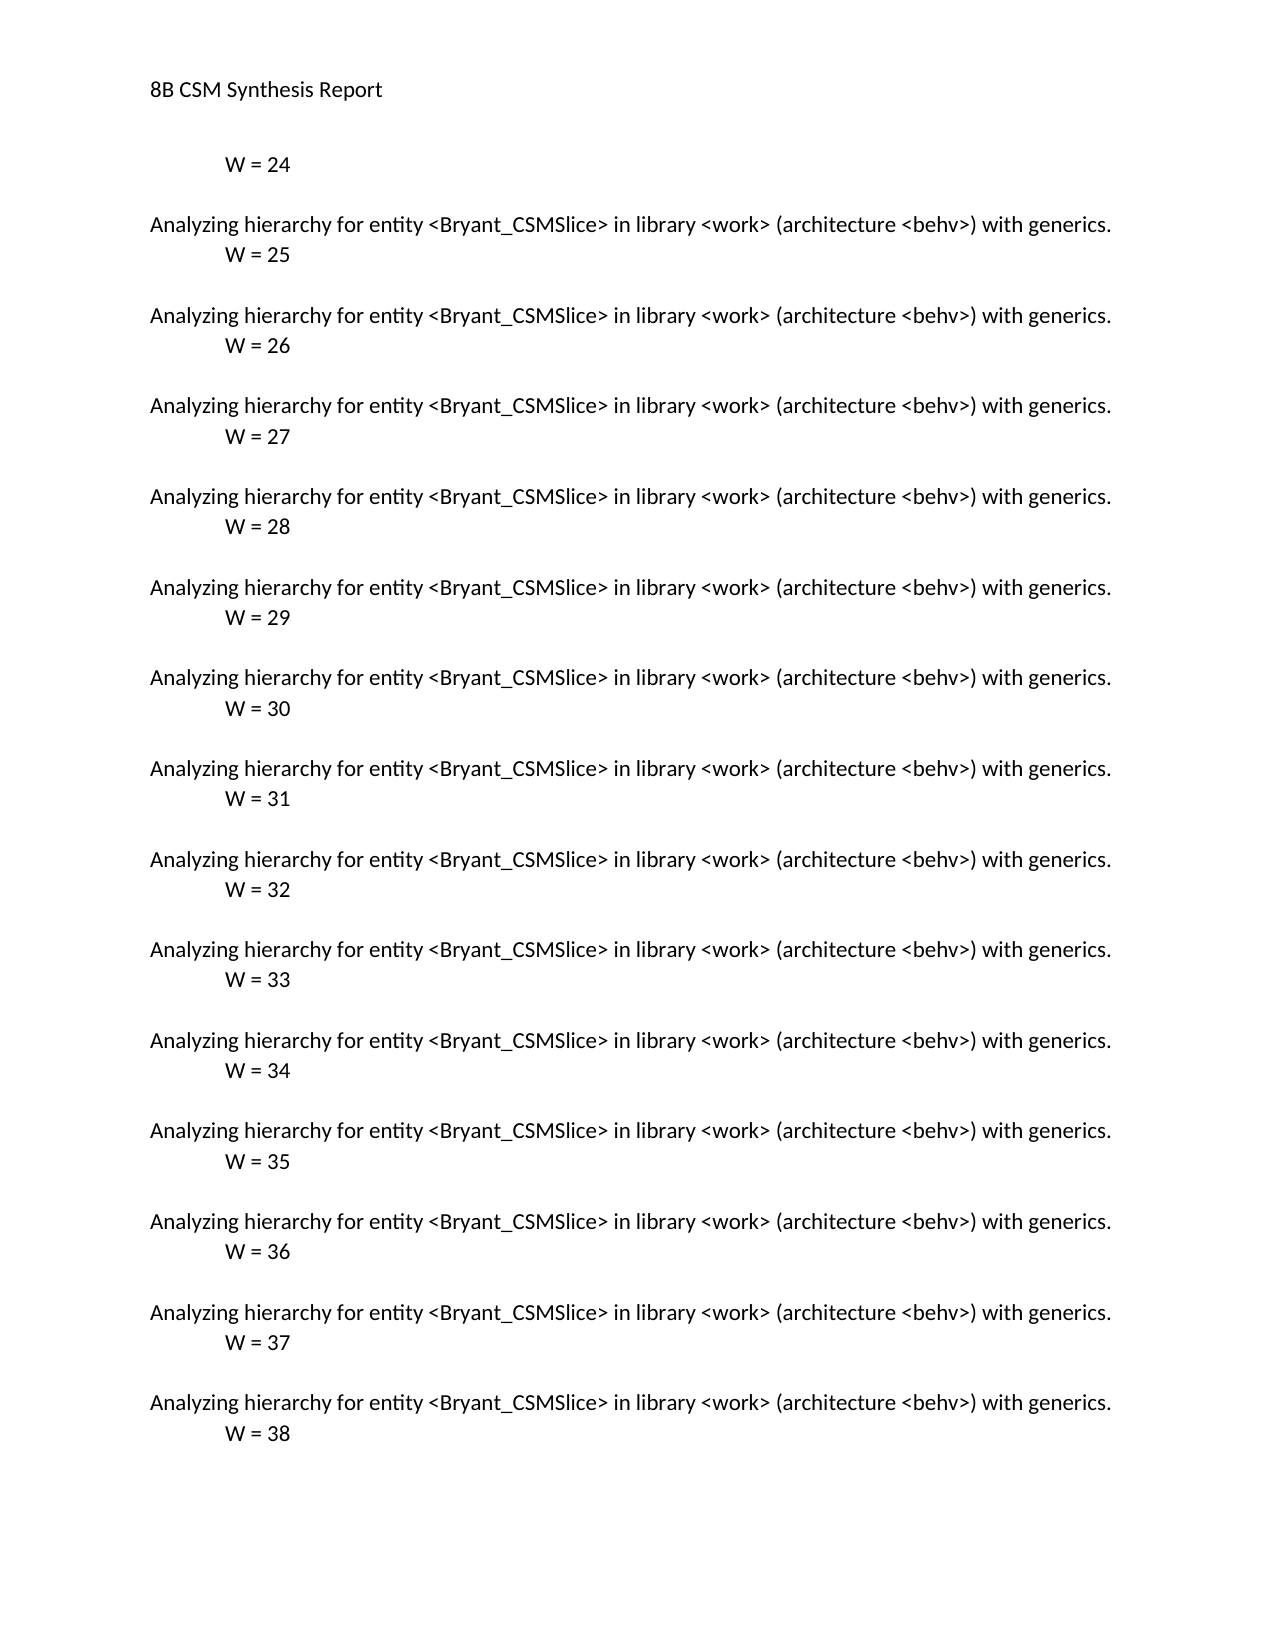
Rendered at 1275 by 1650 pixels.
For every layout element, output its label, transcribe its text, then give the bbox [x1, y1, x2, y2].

text W = 33 [150, 966, 1125, 994]
text Analyzing hierarchy for entity <Bryant_CSMSlice> in library <work> (architecture <behv>) with generics. [150, 573, 1125, 601]
text Analyzing hierarchy for entity <Bryant_CSMSlice> in library <work> (architecture <behv>) with generics. [150, 845, 1125, 873]
text Analyzing hierarchy for entity <Bryant_CSMSlice> in library <work> (architecture <behv>) with generics. [150, 1117, 1125, 1145]
text W = 29 [150, 603, 1125, 631]
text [150, 301, 1125, 329]
text W = 31 [150, 784, 1125, 812]
text Analyzing hierarchy for entity <Bryant_CSMSlice> in library <work> (architecture <behv>) with generics. [150, 754, 1125, 782]
text Analyzing hierarchy for entity <Bryant_CSMSlice> in library <work> (architecture <behv>) with generics. [150, 482, 1125, 510]
text W = 36 [150, 1237, 1125, 1266]
text Analyzing hierarchy for entity <Bryant_CSMSlice> in library <work> (architecture <behv>) with generics. [150, 935, 1125, 963]
text Analyzing hierarchy for entity <Bryant_CSMSlice> in library <work> (architecture <behv>) with generics. [150, 663, 1125, 692]
text W = 28 [150, 512, 1125, 541]
text Analyzing hierarchy for entity <Bryant_CSMSlice> in library <work> (architecture <behv>) with generics. [150, 1207, 1125, 1235]
text W = 38 [150, 1419, 1125, 1447]
text W = 30 [150, 694, 1125, 722]
text W = 27 [150, 422, 1125, 450]
text W = 34 [150, 1056, 1125, 1084]
text W = 35 [150, 1147, 1125, 1175]
text Analyzing hierarchy for entity <Bryant_CSMSlice> in library <work> (architecture <behv>) with generics. [150, 392, 1125, 420]
text W = 32 [150, 875, 1125, 903]
text Analyzing hierarchy for entity <Bryant_CSMSlice> in library <work> (architecture <behv>) with generics. [150, 1026, 1125, 1054]
text W = 37 [150, 1328, 1125, 1356]
text W = 26 [150, 331, 1125, 359]
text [150, 210, 1125, 238]
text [150, 1298, 1125, 1326]
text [150, 1388, 1125, 1417]
text W = 25 [150, 241, 1125, 269]
text W = 24 [150, 150, 1125, 178]
